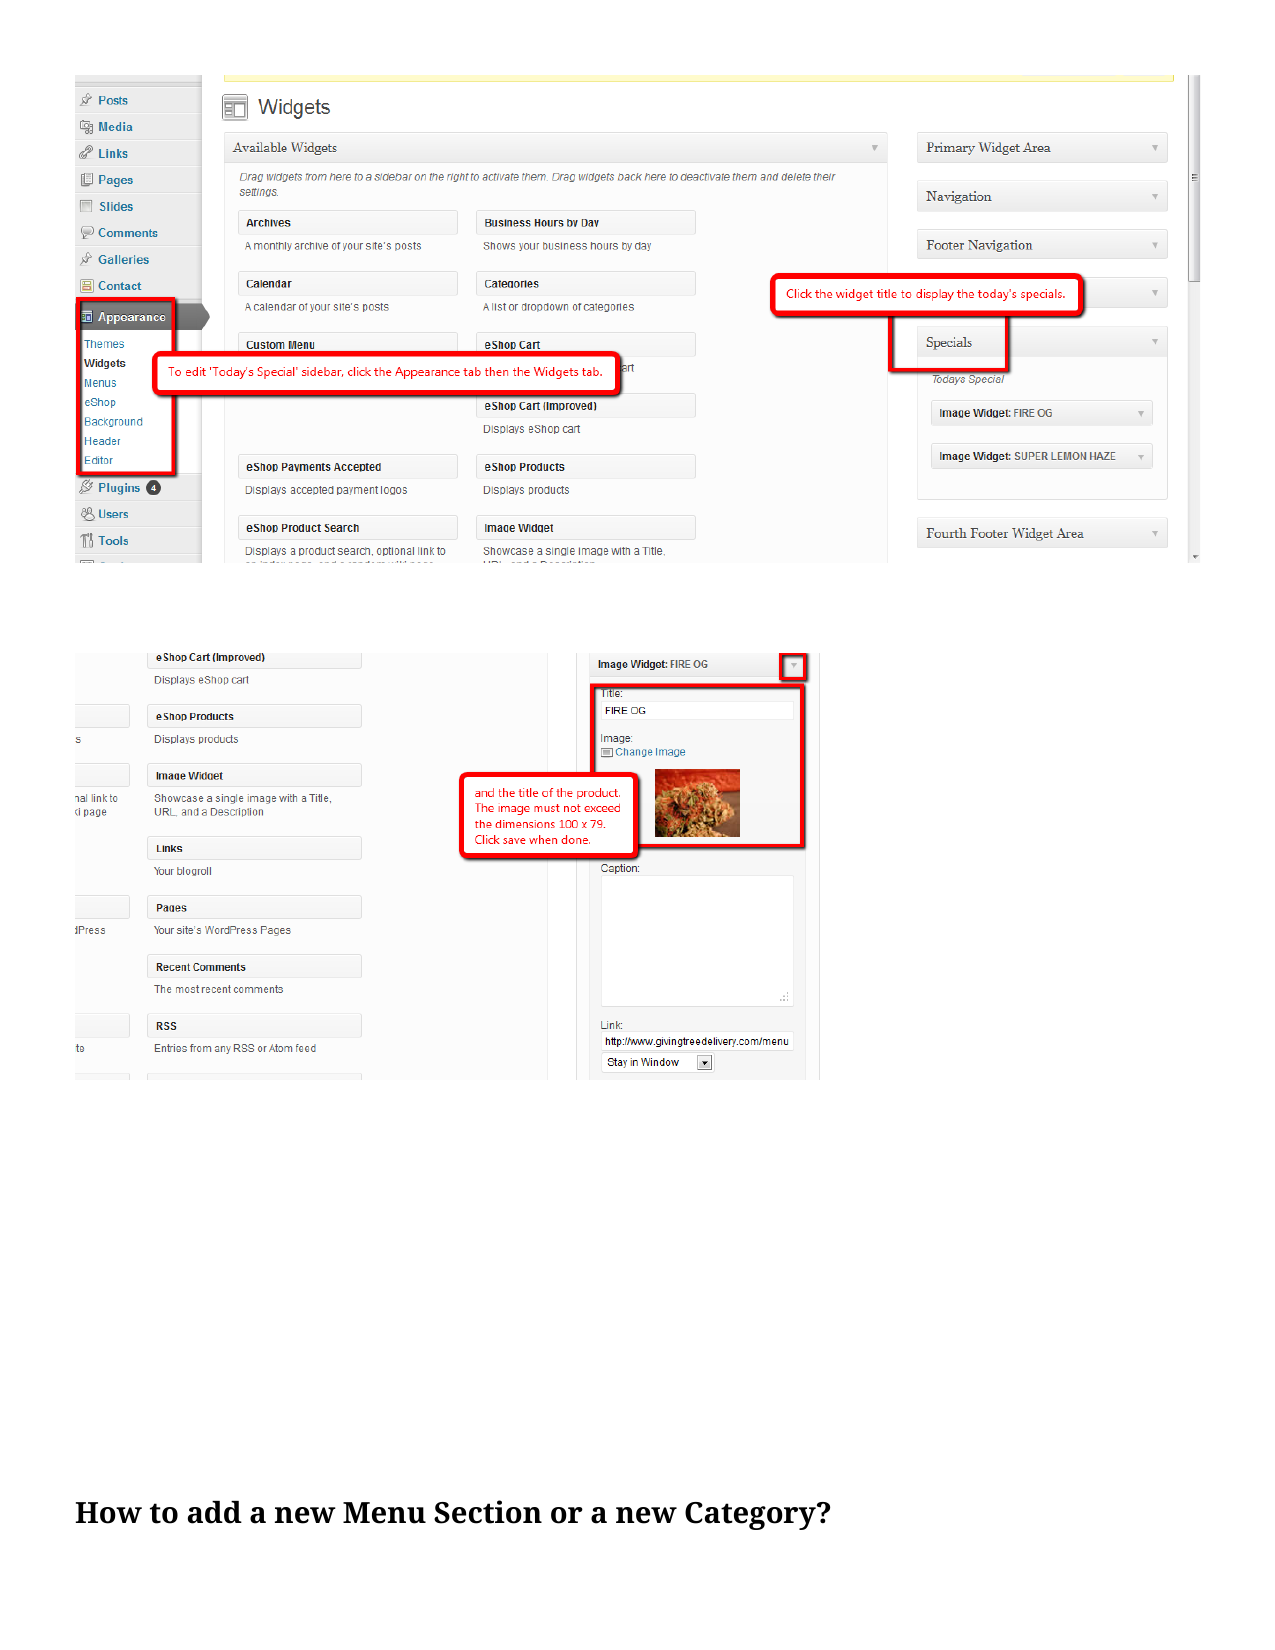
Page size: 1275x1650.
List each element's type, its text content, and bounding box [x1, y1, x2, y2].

text How to add a new Menu Section or a new Category? [75, 1492, 1200, 1532]
picture [75, 75, 1200, 563]
picture [75, 653, 835, 1080]
